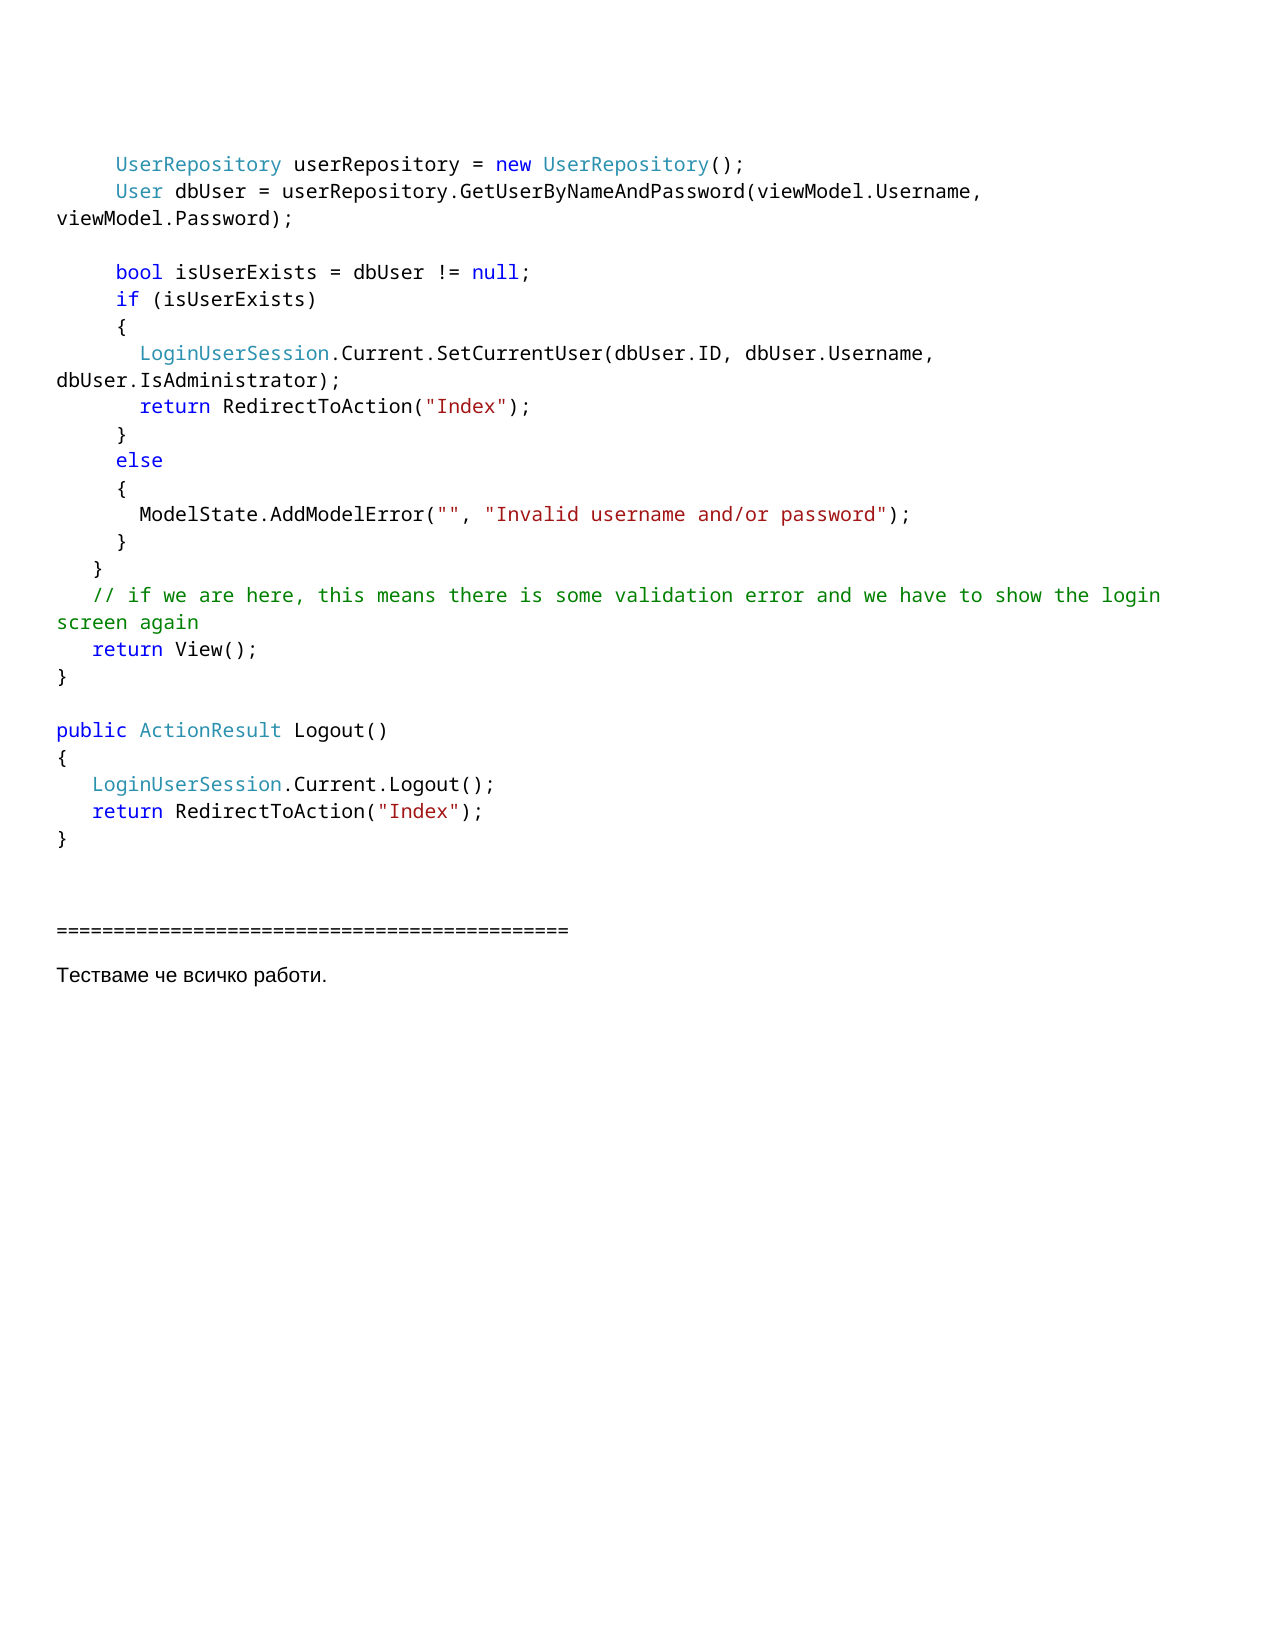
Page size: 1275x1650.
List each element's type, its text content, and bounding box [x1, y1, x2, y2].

text return RedirectToAction("Index"); [56, 797, 1228, 824]
text ModelState.AddModelError("", "Invalid username and/or password"); [56, 501, 1228, 528]
text { [56, 474, 1228, 501]
text } [56, 420, 1228, 447]
text ============================================= [56, 916, 1228, 944]
text else [56, 447, 1228, 474]
text bool isUserExists = dbUser != null; [56, 258, 1228, 285]
text { [56, 312, 1228, 339]
text LoginUserSession.Current.Logout(); [56, 771, 1228, 797]
text } [56, 555, 1228, 582]
text } [56, 528, 1228, 555]
text public ActionResult Logout() [56, 717, 1228, 743]
text LoginUserSession.Current.SetCurrentUser(dbUser.ID, dbUser.Username, dbUser.IsAdministrator); [56, 339, 1228, 393]
text User dbUser = userRepository.GetUserByNameAndPassword(viewModel.Username, viewModel.Password); [56, 177, 1228, 231]
text if (isUserExists) [56, 285, 1228, 312]
text return RedirectToAction("Index"); [56, 393, 1228, 420]
text return View(); [56, 636, 1228, 663]
text // if we are here, this means there is some validation error and we have to show the login screen again [56, 582, 1228, 636]
text } [56, 663, 1228, 689]
text } [56, 824, 1228, 851]
text { [56, 743, 1228, 771]
text Тестваме че всичко работи. [56, 963, 1228, 987]
text UserRepository userRepository = new UserRepository(); [56, 150, 1228, 177]
